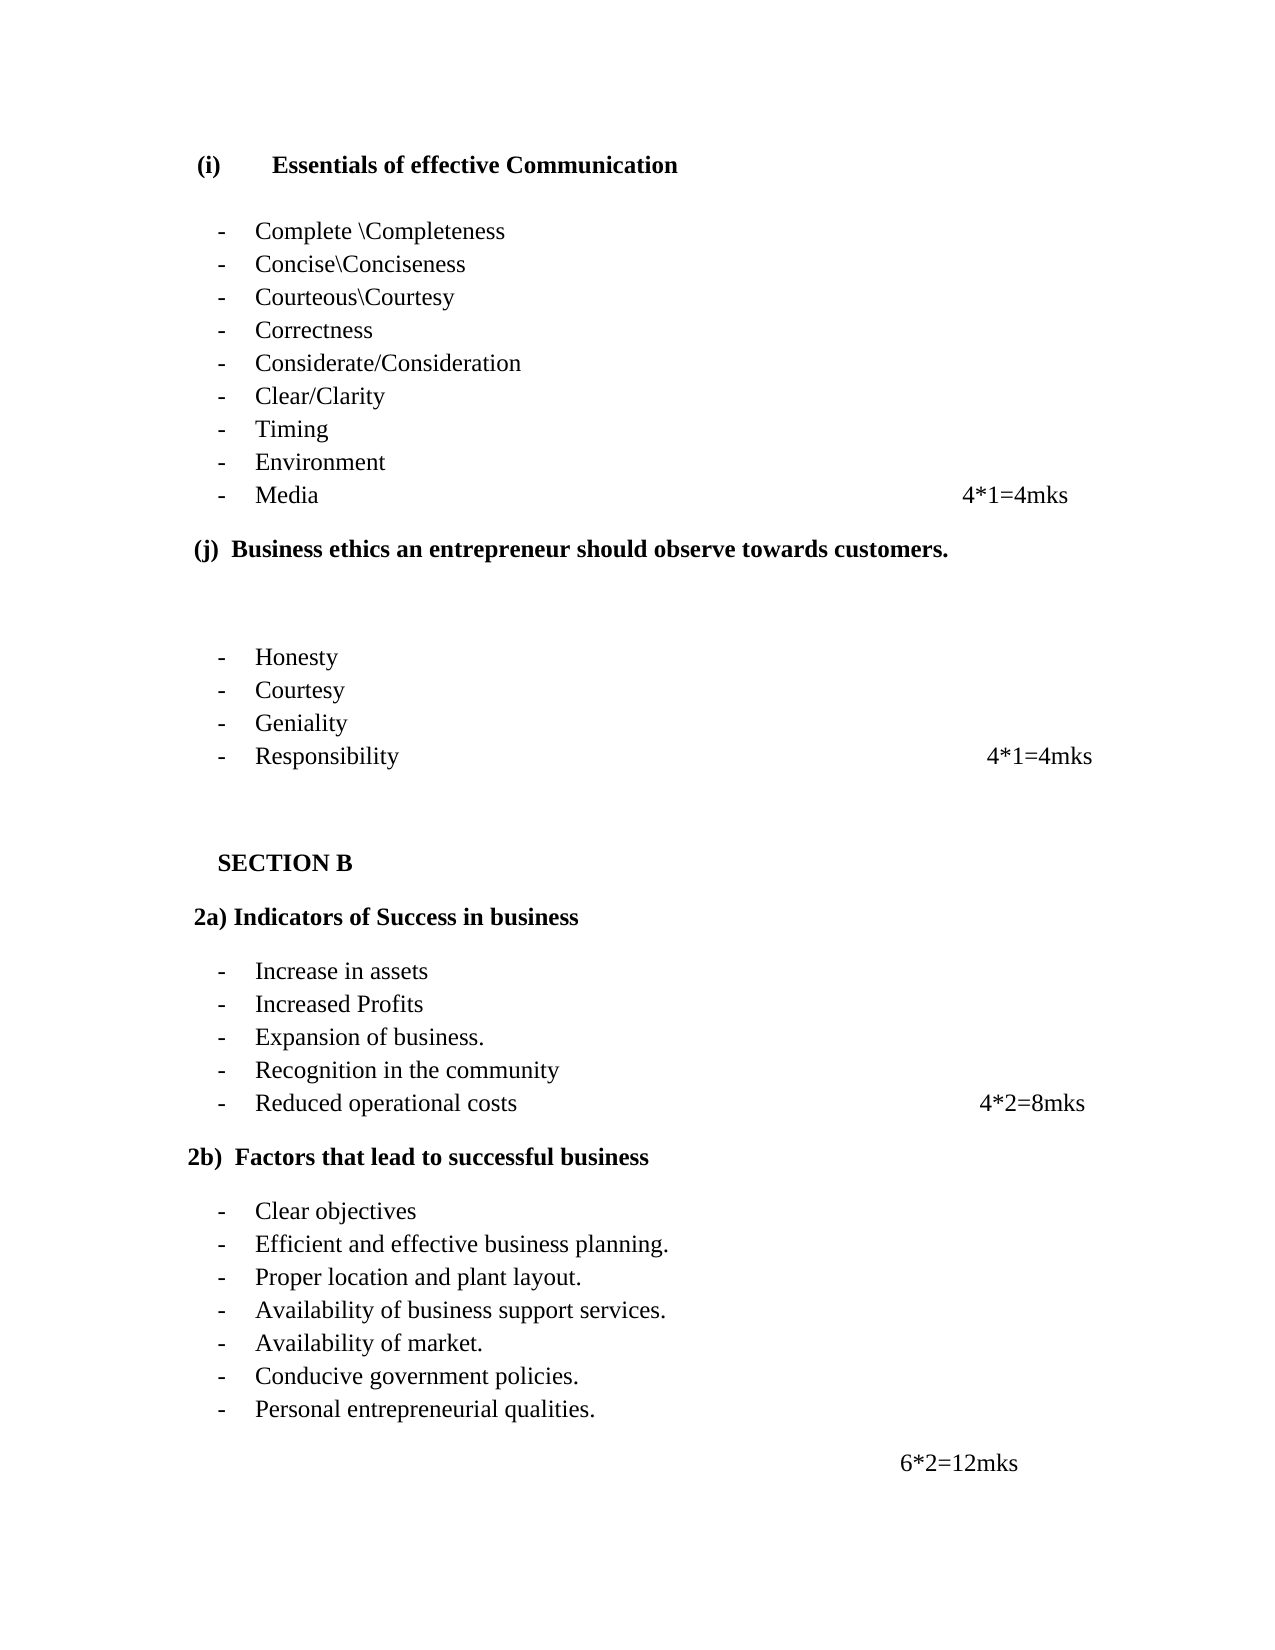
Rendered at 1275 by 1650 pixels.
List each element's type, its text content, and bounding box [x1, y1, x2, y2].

list Considerate/Consideration [217, 348, 1125, 377]
text 6*2=12mks [150, 1448, 1125, 1477]
list Timing [217, 414, 1125, 443]
text 2a) Indicators of Success in business [150, 902, 1125, 931]
list Recognition in the community [217, 1055, 1125, 1084]
text SECTION B [217, 848, 1125, 877]
list Responsibility 4*1=4mks [217, 741, 1125, 769]
list Essentials of effective Communication [197, 150, 1125, 179]
list Media 4*1=4mks [217, 480, 1125, 509]
list Conducive government policies. [217, 1361, 1125, 1390]
list Availability of market. [217, 1328, 1125, 1357]
list Geniality [217, 708, 1125, 737]
list Personal entrepreneurial qualities. [217, 1394, 1125, 1423]
list Courtesy [217, 675, 1125, 703]
list Clear/Clarity [217, 381, 1125, 410]
list Correctness [217, 315, 1125, 344]
list Concise\Conciseness [217, 249, 1125, 278]
list Complete \Completeness [217, 216, 1125, 245]
list Availability of business support services. [217, 1295, 1125, 1324]
list Increase in assets [217, 956, 1125, 985]
list Efficient and effective business planning. [217, 1229, 1125, 1258]
text (j) Business ethics an entrepreneur should observe towards customers. [150, 534, 1125, 563]
list Environment [217, 447, 1125, 476]
list Increased Profits [217, 989, 1125, 1018]
text 2b) Factors that lead to successful business [150, 1142, 1125, 1171]
list Honesty [217, 642, 1125, 671]
list Proper location and plant layout. [217, 1262, 1125, 1291]
list Expansion of business. [217, 1022, 1125, 1051]
list Clear objectives [217, 1196, 1125, 1225]
list Reduced operational costs 4*2=8mks [217, 1088, 1125, 1117]
list Courteous\Courtesy [217, 282, 1125, 311]
